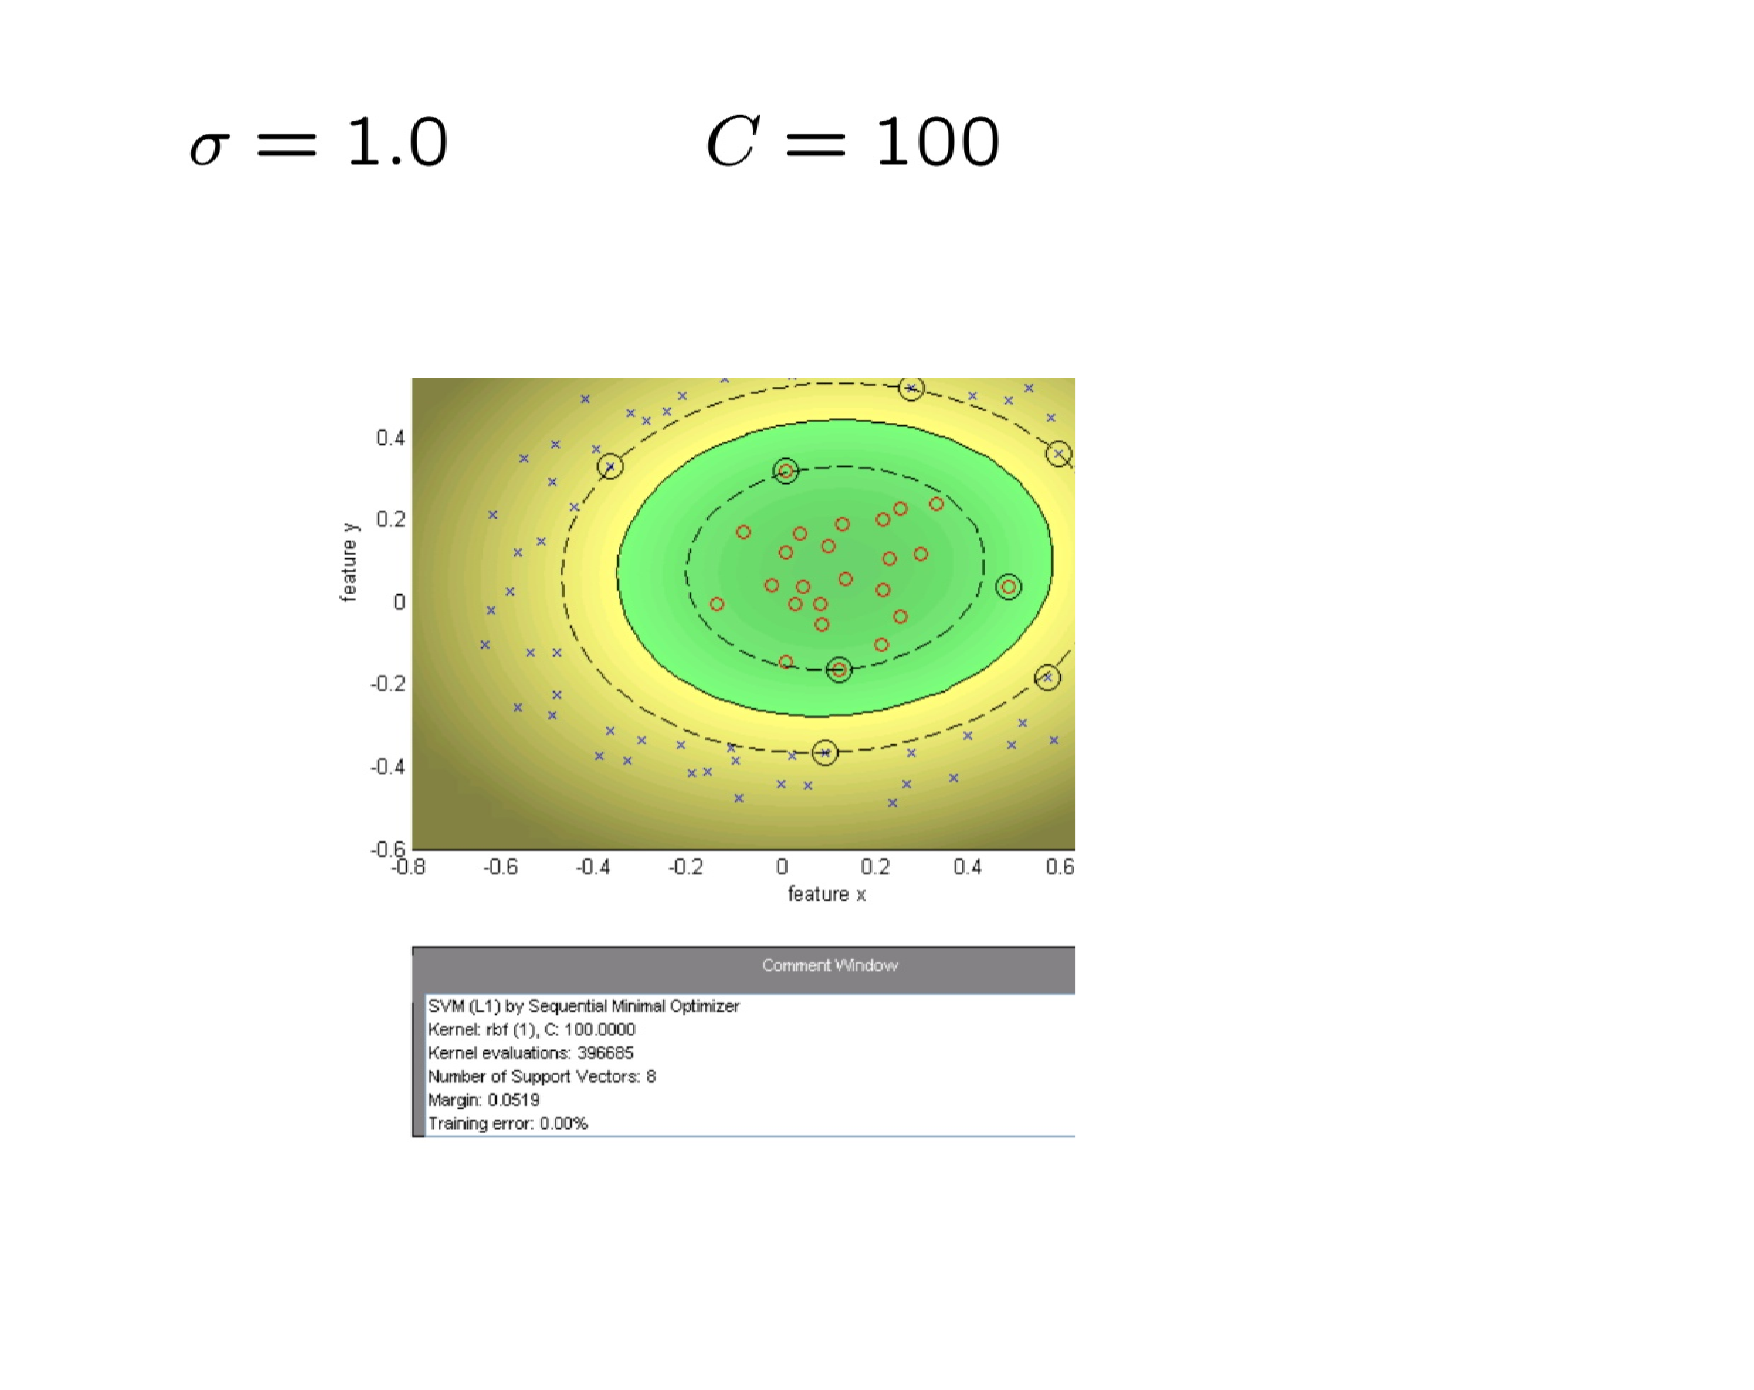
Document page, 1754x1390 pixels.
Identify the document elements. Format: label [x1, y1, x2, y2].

picture [187, 110, 453, 182]
picture [283, 378, 1075, 1185]
picture [704, 110, 1005, 182]
